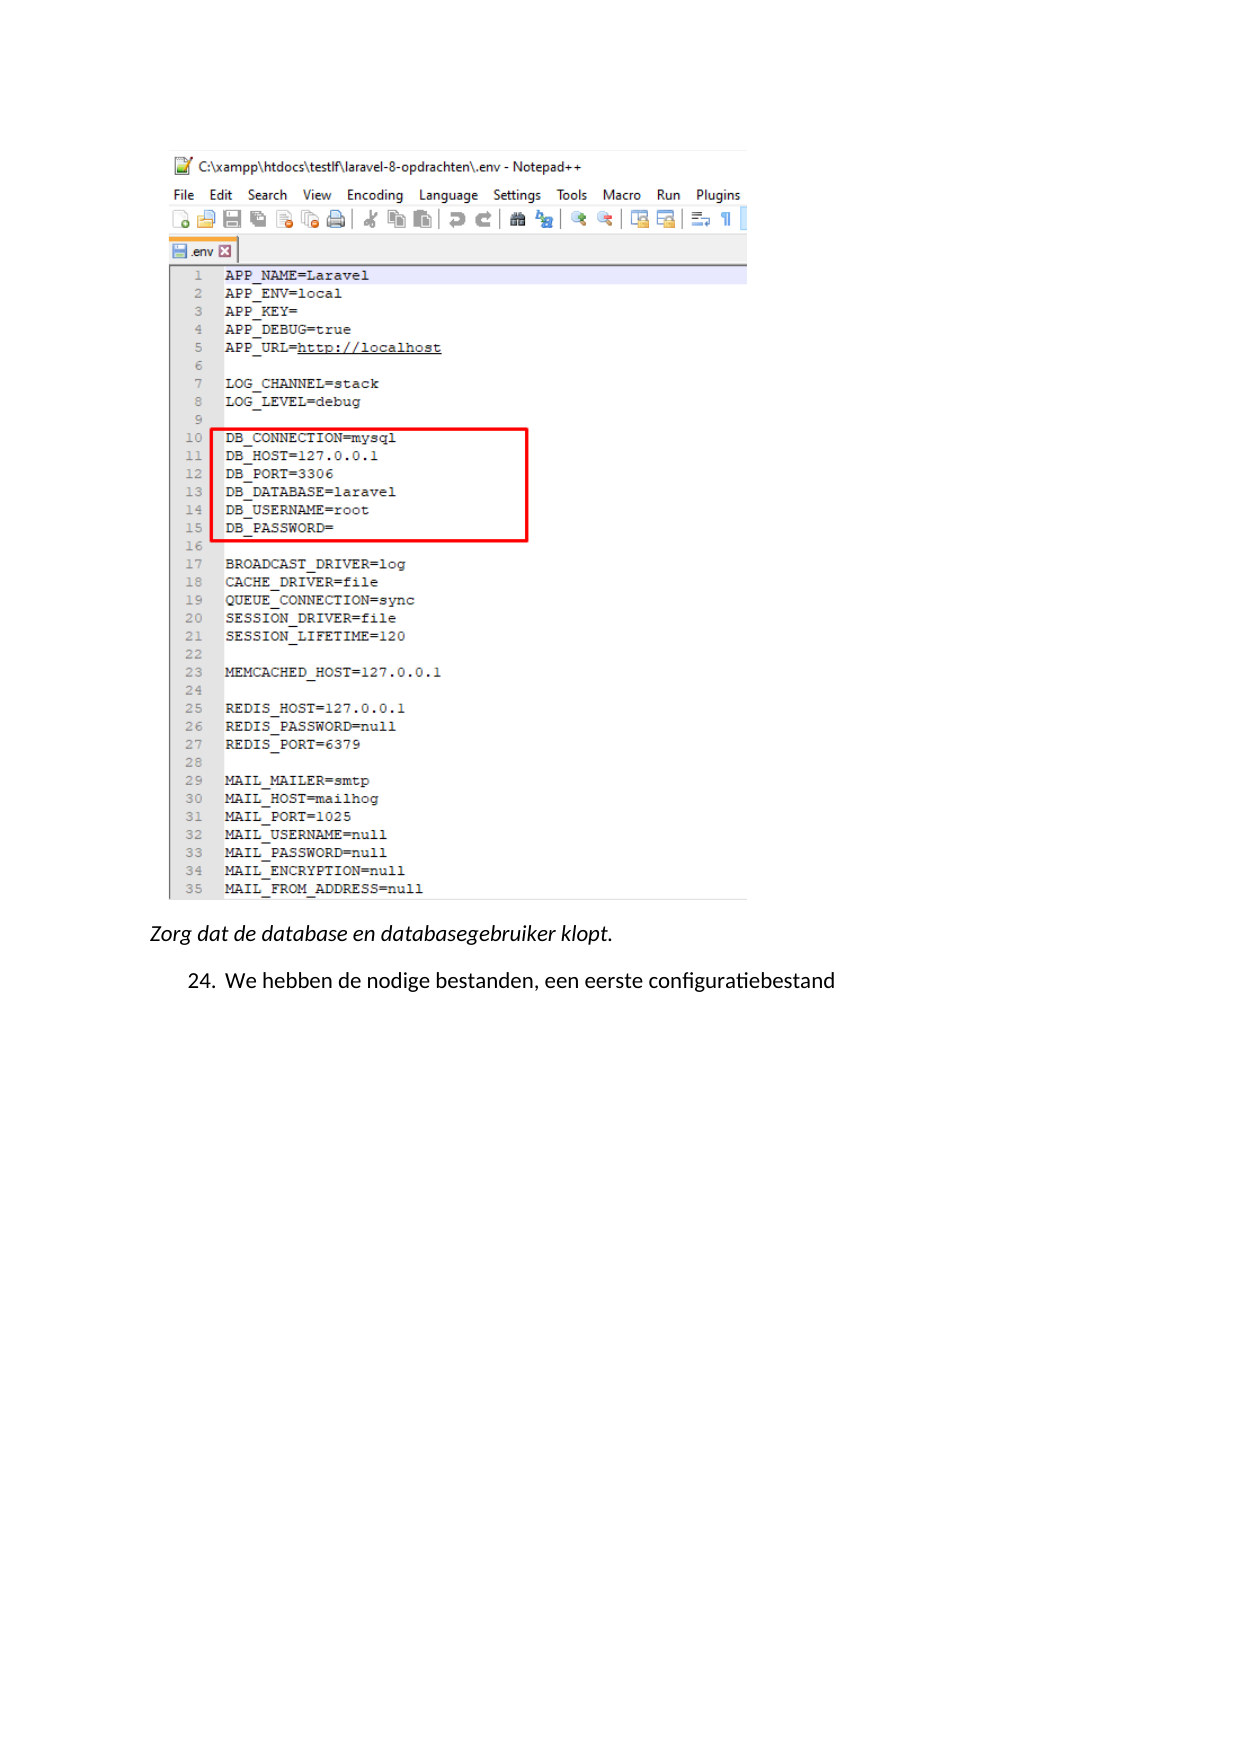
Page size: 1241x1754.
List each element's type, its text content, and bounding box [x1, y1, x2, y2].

text Zorg dat de database en databasegebruiker klopt. [150, 919, 1090, 947]
list We hebben de nodige bestanden, een eerste configuratiebestand [187, 966, 1090, 994]
